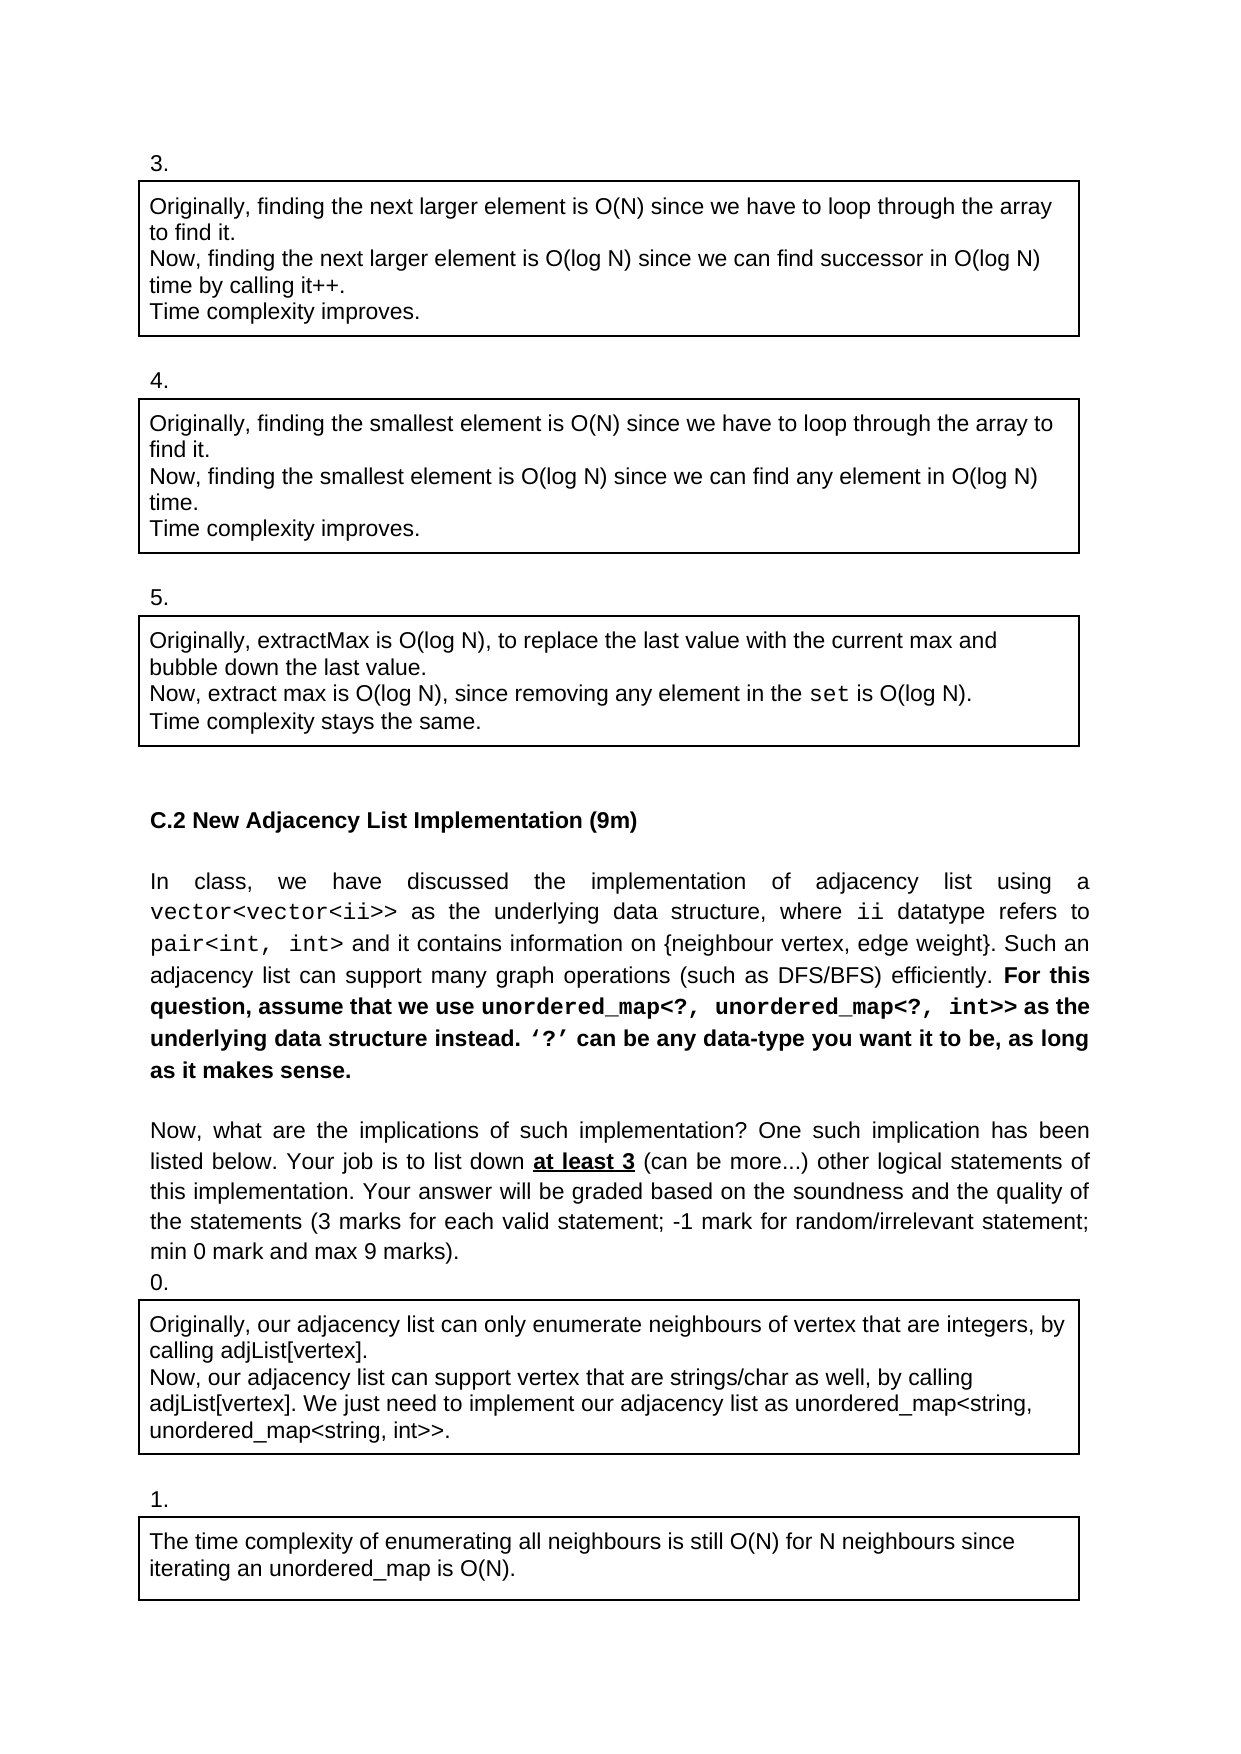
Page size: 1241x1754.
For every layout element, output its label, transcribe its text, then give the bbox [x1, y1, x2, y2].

table_header Originally, finding the next larger element is O(N) since we have to loop through the array to find it. Now, finding the next larger element is O(log N) since we can find successor in O(log N) time by calling it++. Time complexity improves. [140, 182, 1078, 335]
table_header Originally, extractMax is O(log N), to replace the last value with the current max and bubble down the last value. Now, extract max is O(log N), since removing any element in the set is O(log N). Time complexity stays the same. [140, 617, 1078, 745]
table_header Originally, finding the smallest element is O(N) since we have to loop through the array to find it. Now, finding the smallest element is O(log N) since we can find any element in O(log N) time. Time complexity improves. [140, 400, 1078, 552]
table_header Originally, our adjacency list can only enumerate neighbours of vertex that are integers, by calling adjList[vertex]. Now, our adjacency list can support vertex that are strings/char as well, by calling adjList[vertex]. We just need to implement our adjacency list as unordered_map<string, unordered_map<string, int>>. [140, 1301, 1078, 1453]
text In class, we have discussed the implementation of adjacency list using a vector<vector<ii>> as the underlying data structure, where ii datatype refers to pair<int, int> and it contains information on {neighbour vertex, edge weight}. Such an adjacency list can support many graph operations (such as DFS/BFS) efficiently. For this question, assume that we use unordered_map<?, unordered_map<?, int>> as the underlying data structure instead. ‘?’ can be any data-type you want it to be, as long as it makes sense. [150, 868, 1090, 1083]
text 0. [150, 1268, 1090, 1295]
text 1. [150, 1486, 1090, 1512]
table_header The time complexity of enumerating all neighbours is still O(N) for N neighbours since iterating an unordered_map is O(N). [140, 1518, 1078, 1599]
text 5. [150, 584, 1090, 611]
text Now, what are the implications of such implementation? One such implication has been listed below. Your job is to list down at least 3 (can be more...) other logical statements of this implementation. Your answer will be graded based on the soundness and the quality of the statements (3 marks for each valid statement; -1 mark for random/irrelevant statement; min 0 mark and max 9 marks). [150, 1117, 1090, 1264]
text 4. [150, 367, 1090, 393]
text C.2 New Adjacency List Implementation (9m) [150, 807, 1090, 834]
text 3. [150, 150, 1090, 176]
